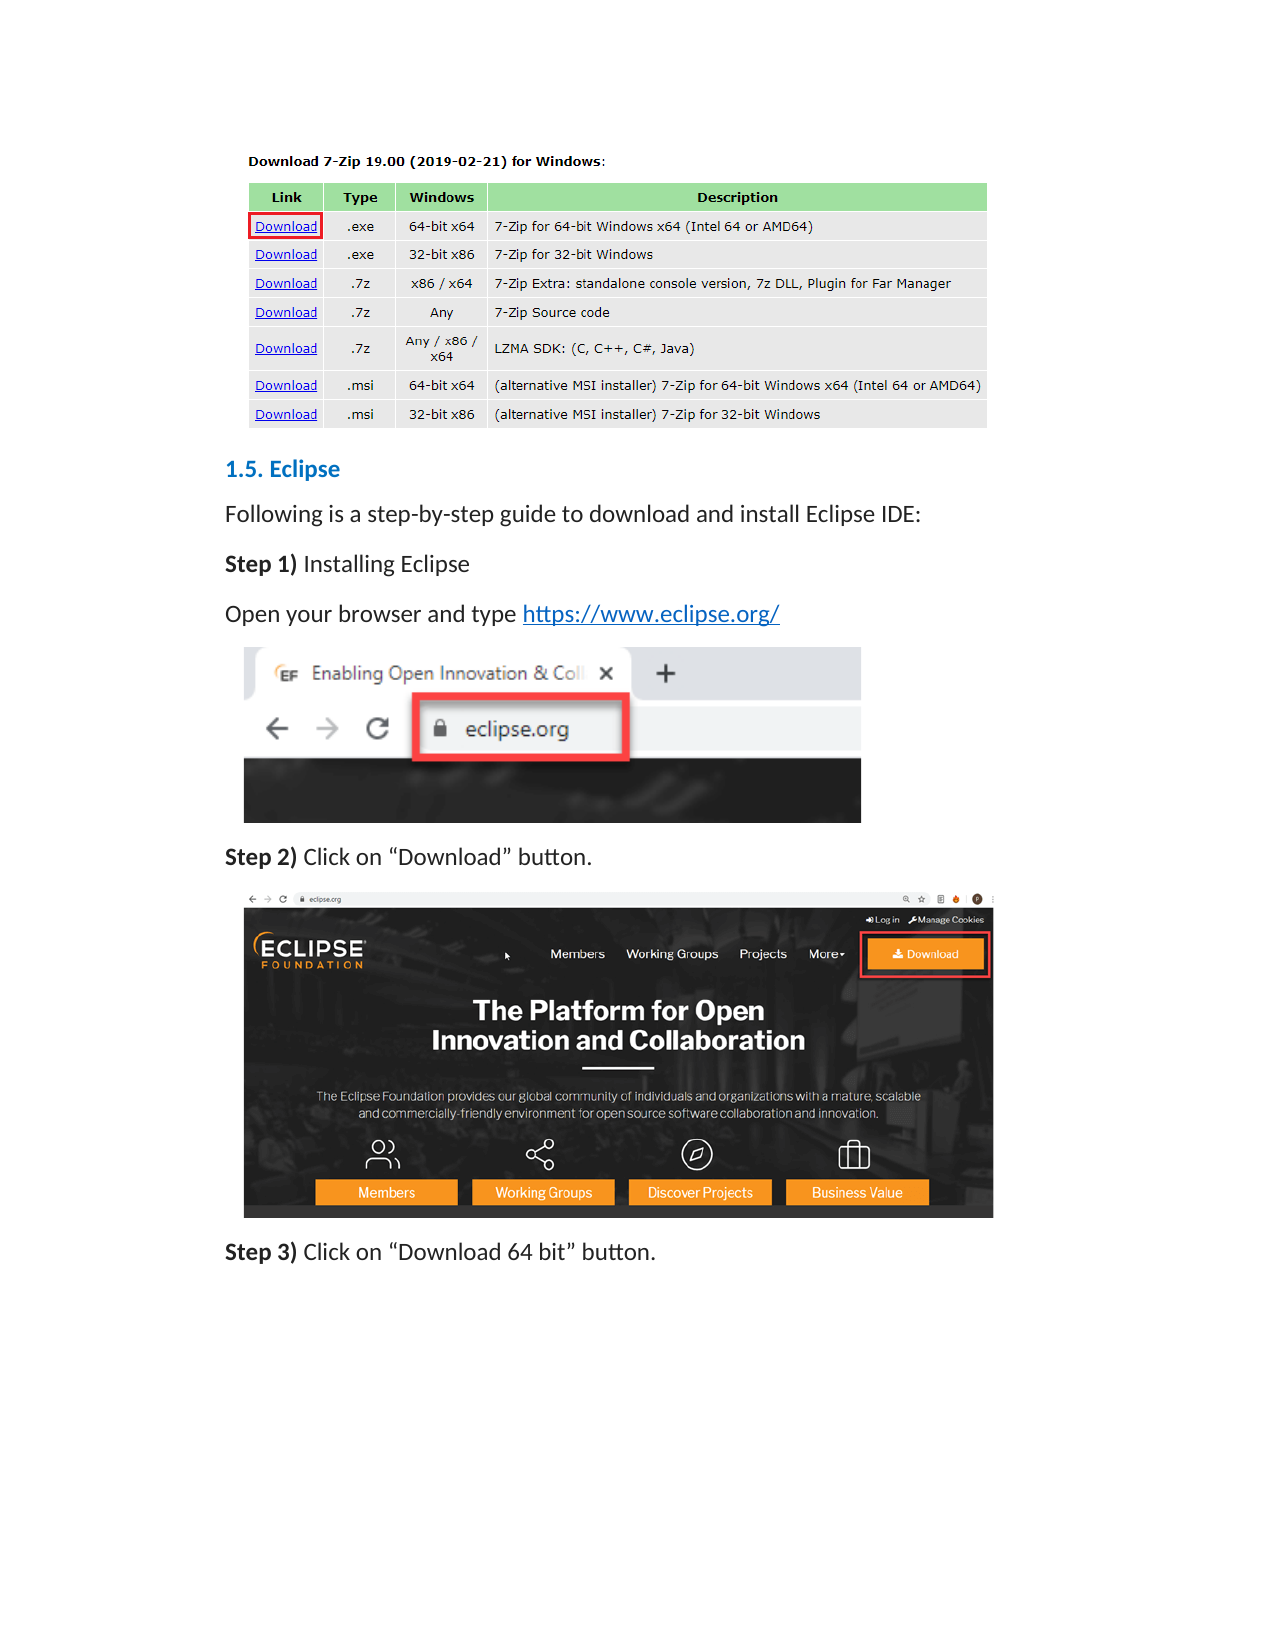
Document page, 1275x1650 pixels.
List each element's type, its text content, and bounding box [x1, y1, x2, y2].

subtitle 1.5. Eclipse [150, 453, 1125, 484]
text Step 3) Click on “Download 64 bit” button. [150, 1236, 1125, 1267]
text Open your browser and type https://www.eclipse.org/ [225, 598, 1125, 628]
text Step 2) Click on “Download” button. [150, 841, 1125, 872]
text Following is a step-by-step guide to download and install Eclipse IDE: [225, 499, 1125, 529]
text Step 1) Installing Eclipse [225, 548, 1125, 579]
